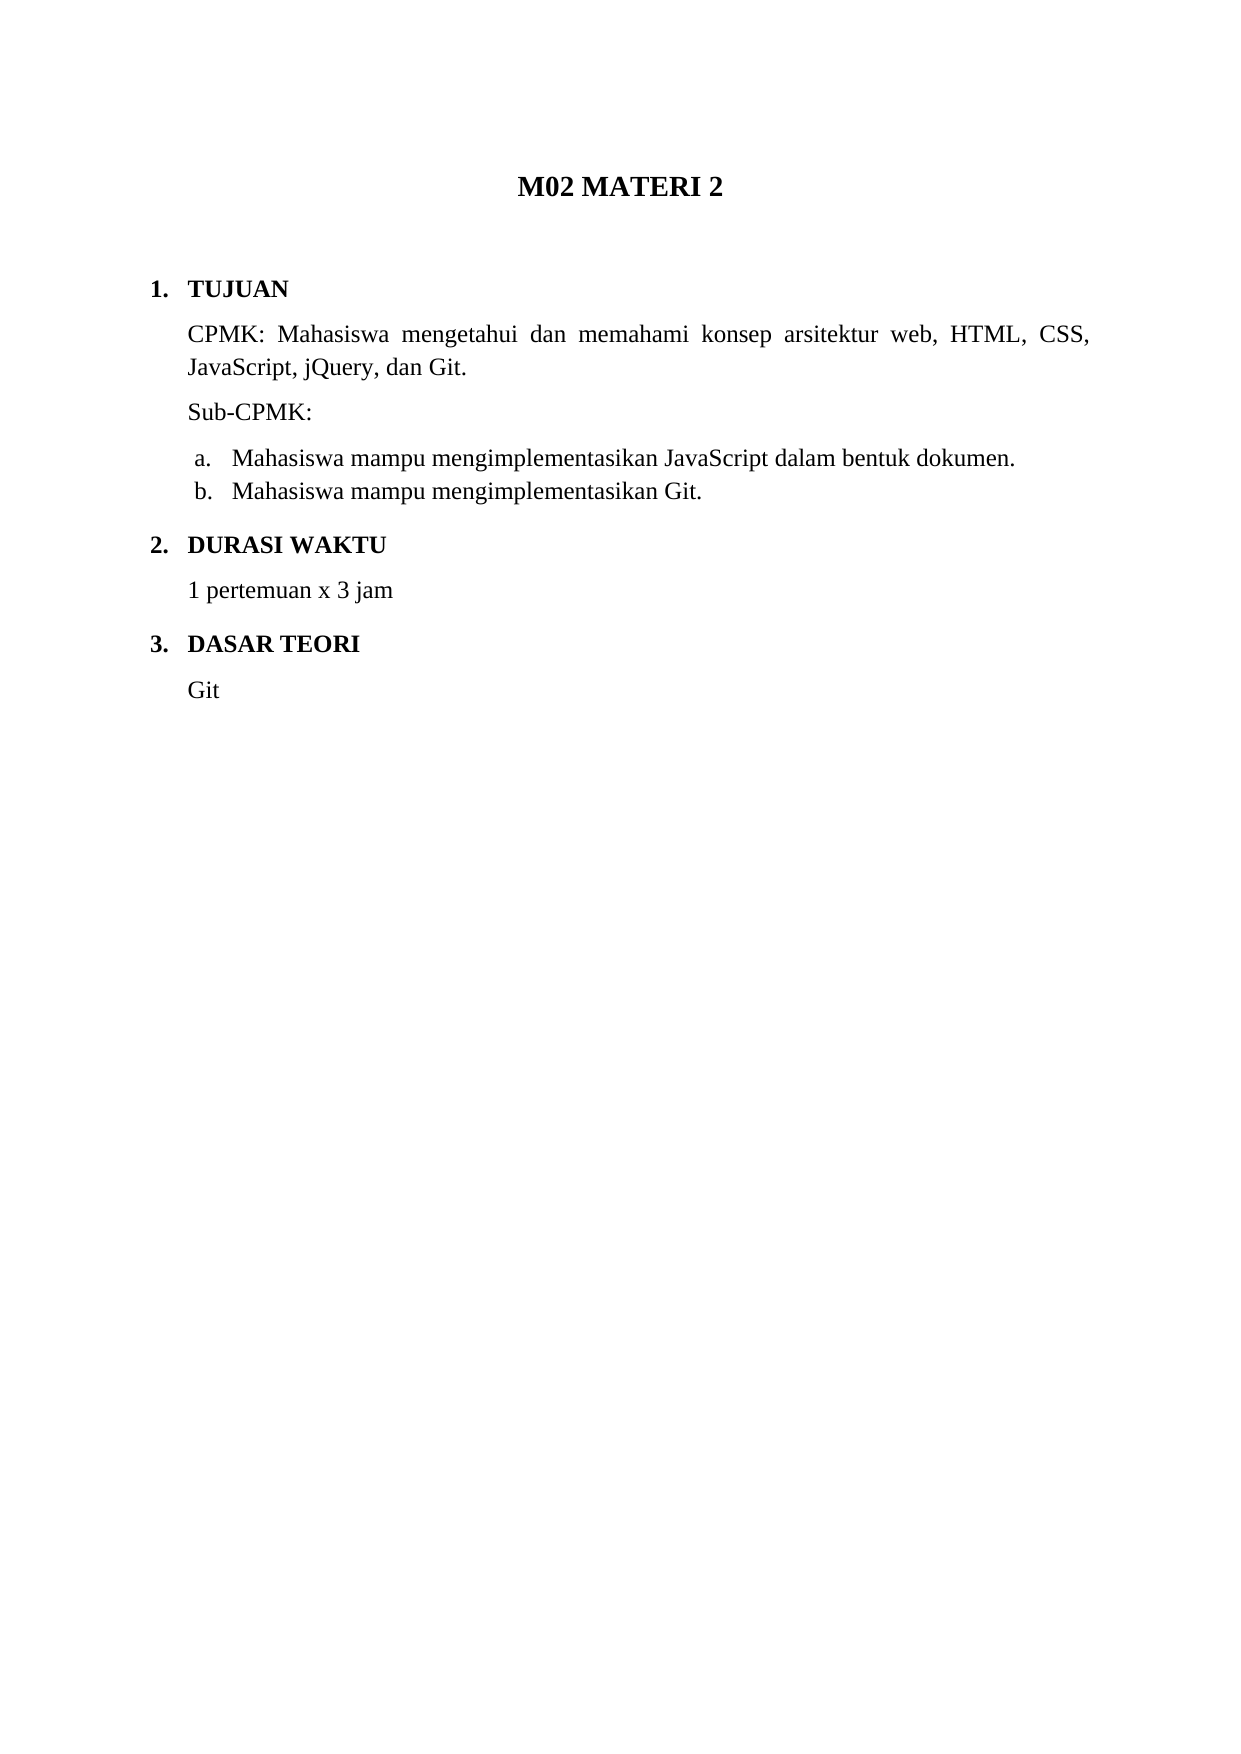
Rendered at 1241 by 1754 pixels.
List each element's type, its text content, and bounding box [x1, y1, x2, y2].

text CPMK: Mahasiswa mengetahui dan memahami konsep arsitektur web, HTML, CSS, JavaScript, jQuery, dan Git. [187, 319, 1091, 381]
text Sub-CPMK: [187, 397, 1103, 426]
subtitle DURASI WAKTU [150, 530, 1103, 559]
list Mahasiswa mampu mengimplementasikan JavaScript dalam bentuk dokumen. [194, 443, 1103, 472]
subtitle TUJUAN [150, 274, 1103, 303]
list Mahasiswa mampu mengimplementasikan Git. [194, 476, 1103, 504]
subtitle DASAR TEORI [150, 629, 1103, 658]
text 1 pertemuan x 3 jam [187, 575, 1103, 604]
title M02 MATERI 2 [516, 169, 725, 203]
text Git [187, 675, 1103, 704]
